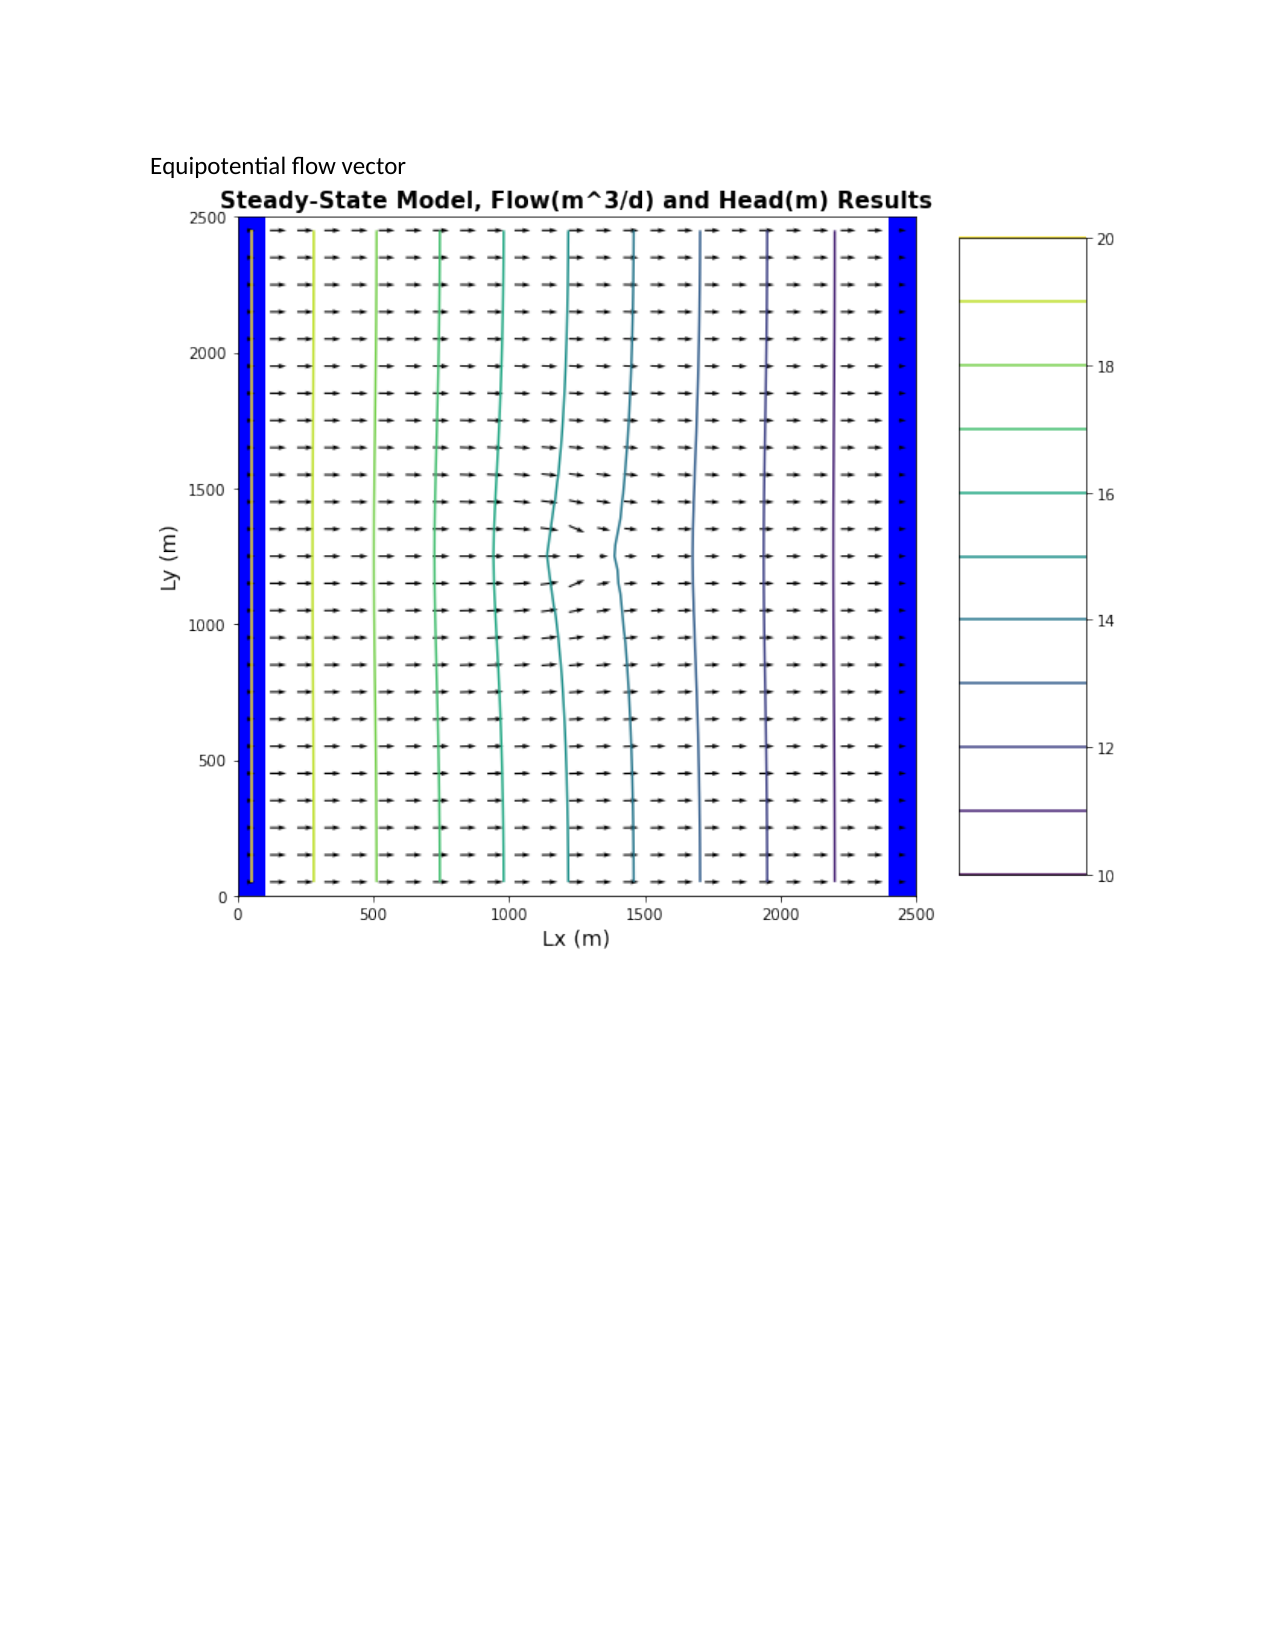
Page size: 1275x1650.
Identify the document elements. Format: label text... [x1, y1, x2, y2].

text Equipotential flow vector [150, 150, 1125, 180]
picture [150, 180, 1125, 960]
